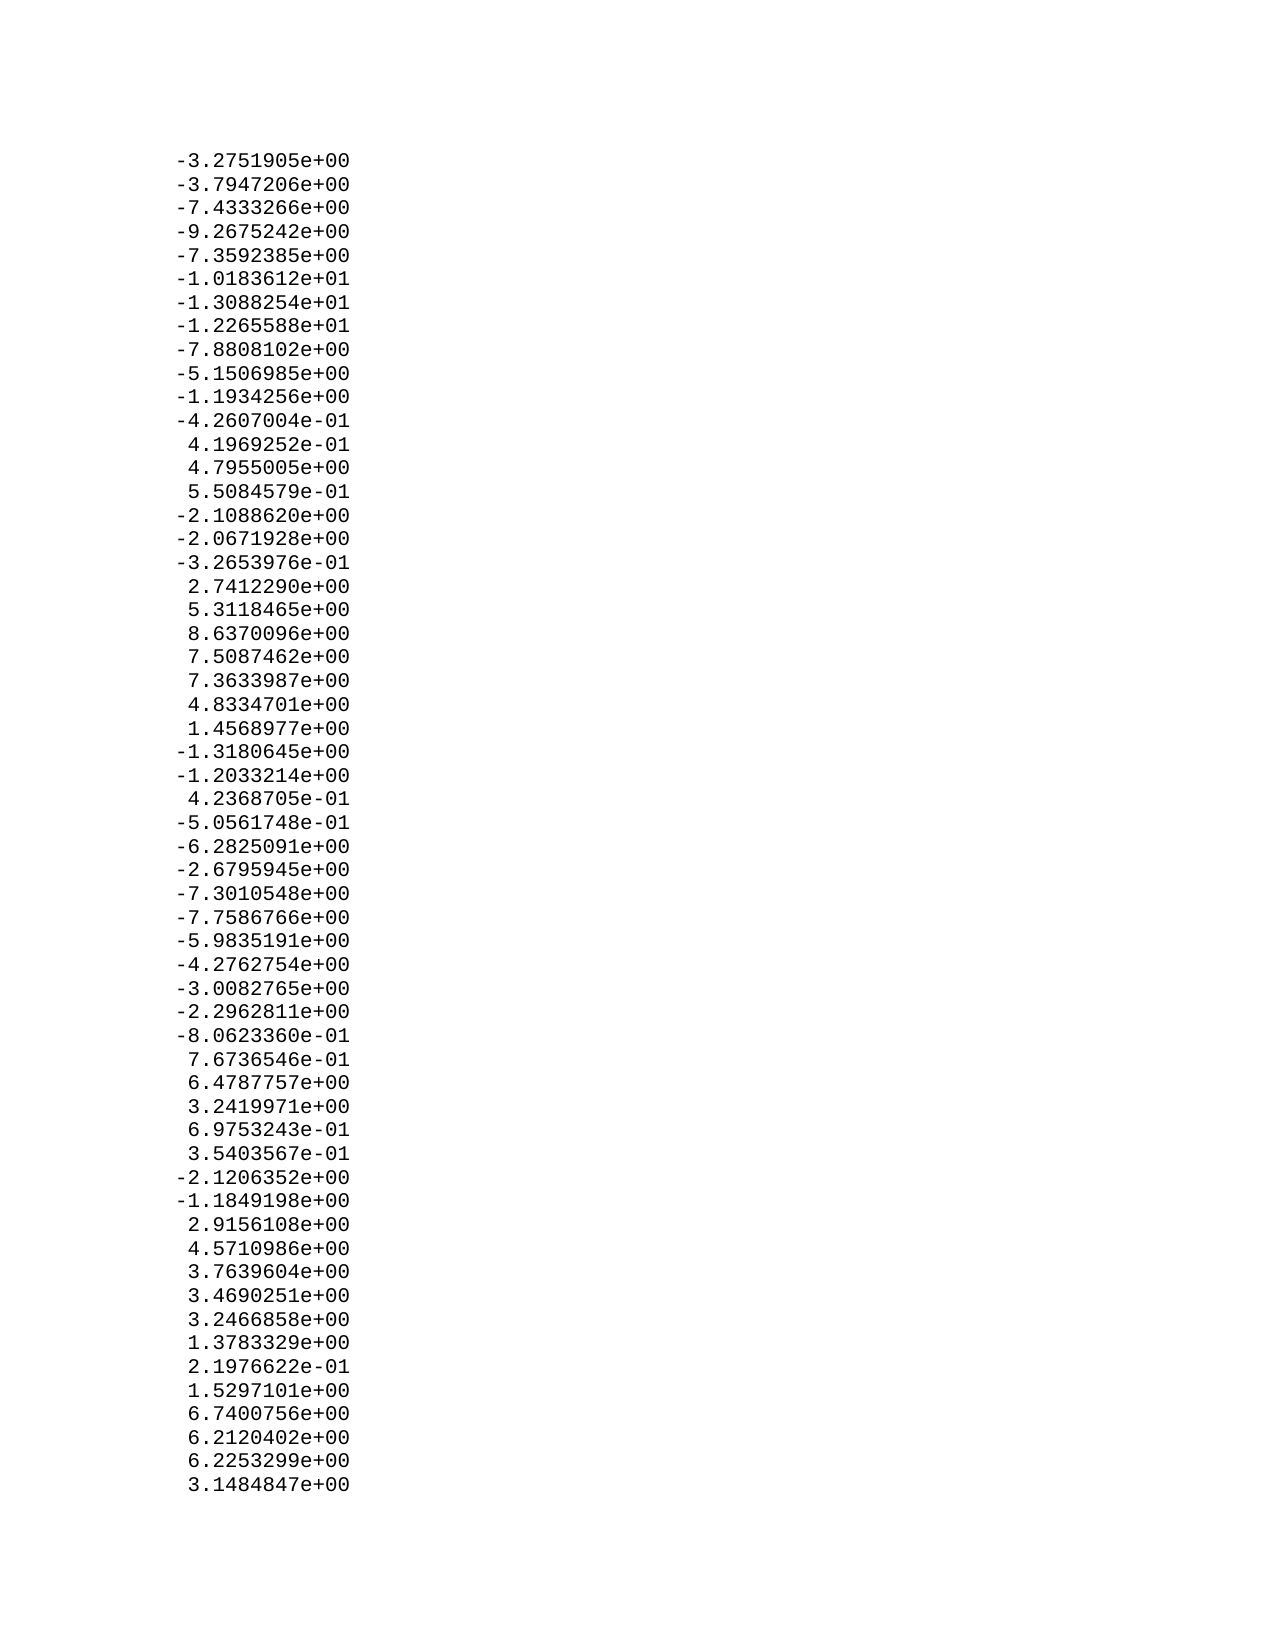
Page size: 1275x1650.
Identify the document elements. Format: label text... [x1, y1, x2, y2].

text -2.1088620e+00 [150, 505, 1125, 528]
text 6.4787757e+00 [150, 1072, 1125, 1096]
text 7.6736546e-01 [150, 1048, 1125, 1072]
text -2.2962811e+00 [150, 1001, 1125, 1025]
text -4.2762754e+00 [150, 954, 1125, 978]
text 4.5710986e+00 [150, 1238, 1125, 1261]
text 4.8334701e+00 [150, 694, 1125, 717]
text 2.9156108e+00 [150, 1214, 1125, 1238]
text 6.2253299e+00 [150, 1451, 1125, 1474]
text -9.2675242e+00 [150, 221, 1125, 244]
text 7.3633987e+00 [150, 670, 1125, 694]
text 2.1976622e-01 [150, 1356, 1125, 1379]
text -6.2825091e+00 [150, 836, 1125, 859]
text 4.2368705e-01 [150, 788, 1125, 812]
text 3.2466858e+00 [150, 1309, 1125, 1332]
text 7.5087462e+00 [150, 647, 1125, 670]
text -1.1934256e+00 [150, 386, 1125, 410]
text 3.1484847e+00 [150, 1474, 1125, 1498]
text 3.5403567e-01 [150, 1143, 1125, 1167]
text -2.1206352e+00 [150, 1167, 1125, 1190]
text 6.9753243e-01 [150, 1119, 1125, 1143]
text -3.0082765e+00 [150, 978, 1125, 1001]
text 3.4690251e+00 [150, 1285, 1125, 1309]
text -5.0561748e-01 [150, 812, 1125, 836]
text -5.1506985e+00 [150, 363, 1125, 386]
text 4.1969252e-01 [150, 434, 1125, 457]
text -7.8808102e+00 [150, 339, 1125, 363]
text -8.0623360e-01 [150, 1025, 1125, 1048]
text -3.7947206e+00 [150, 174, 1125, 197]
text -1.2265588e+01 [150, 316, 1125, 339]
text 4.7955005e+00 [150, 457, 1125, 481]
text -2.0671928e+00 [150, 528, 1125, 552]
text -7.3592385e+00 [150, 244, 1125, 268]
text 8.6370096e+00 [150, 623, 1125, 647]
text -3.2751905e+00 [150, 150, 1125, 174]
text -7.3010548e+00 [150, 883, 1125, 907]
text -1.1849198e+00 [150, 1190, 1125, 1214]
text -1.2033214e+00 [150, 765, 1125, 788]
text -1.3180645e+00 [150, 741, 1125, 765]
text 3.2419971e+00 [150, 1096, 1125, 1119]
text -2.6795945e+00 [150, 859, 1125, 883]
text -3.2653976e-01 [150, 552, 1125, 576]
text -1.0183612e+01 [150, 268, 1125, 292]
text 5.5084579e-01 [150, 481, 1125, 505]
text -5.9835191e+00 [150, 930, 1125, 954]
text 5.3118465e+00 [150, 599, 1125, 623]
text 1.4568977e+00 [150, 717, 1125, 741]
text -7.4333266e+00 [150, 197, 1125, 221]
text -1.3088254e+01 [150, 292, 1125, 316]
text 2.7412290e+00 [150, 576, 1125, 599]
text -4.2607004e-01 [150, 410, 1125, 434]
text 6.7400756e+00 [150, 1403, 1125, 1427]
text 1.5297101e+00 [150, 1379, 1125, 1403]
text 1.3783329e+00 [150, 1332, 1125, 1356]
text 6.2120402e+00 [150, 1427, 1125, 1451]
text -7.7586766e+00 [150, 907, 1125, 930]
text 3.7639604e+00 [150, 1261, 1125, 1285]
